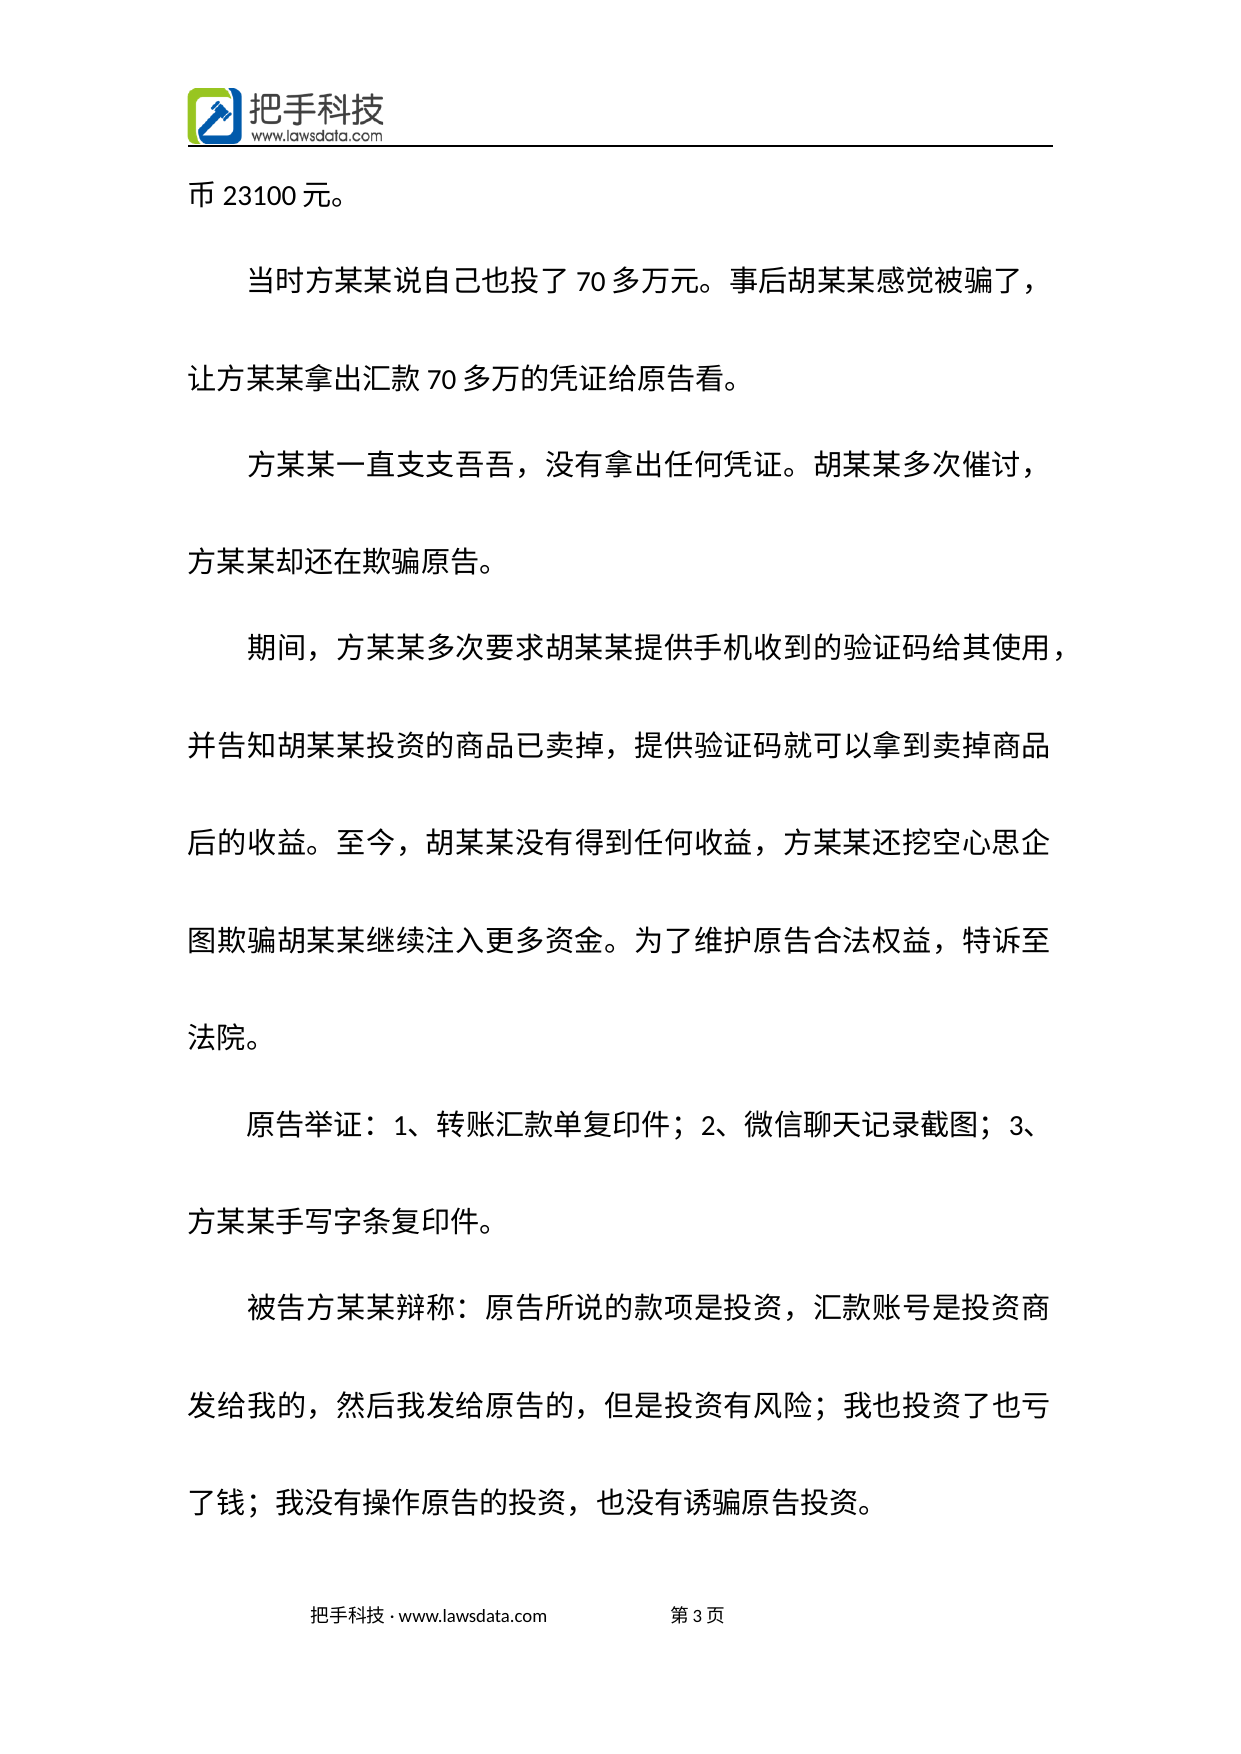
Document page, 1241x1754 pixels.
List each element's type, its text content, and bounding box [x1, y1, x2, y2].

text 被告方某某辩称：原告所说的款项是投资，汇款账号是投资商发给我的，然后我发给原告的，但是投资有风险；我也投资了也亏了钱；我没有操作原告的投资，也没有诱骗原告投资。 [187, 1273, 1053, 1533]
text 期间，方某某多次要求胡某某提供手机收到的验证码给其使用，并告知胡某某投资的商品已卖掉，提供验证码就可以拿到卖掉商品后的收益。至今，胡某某没有得到任何收益，方某某还挖空心思企图欺骗胡某某继续注入更多资金。为了维护原告合法权益，特诉至法院。 [187, 614, 1053, 1069]
text 原告举证：1、转账汇款单复印件；2、微信聊天记录截图；3、方某某手写字条复印件。 [187, 1090, 1053, 1252]
text 方某某说，“钱没有了，我来还你。”最终原告胡某某还是按照方某某提供的账号，向中国光大银行赵祖田的账户上汇去了人民币23100元。 [187, 160, 1053, 225]
picture [187, 88, 384, 144]
text 当时方某某说自己也投了70多万元。事后胡某某感觉被骗了，让方某某拿出汇款70多万的凭证给原告看。 [187, 246, 1053, 409]
text 方某某一直支支吾吾，没有拿出任何凭证。胡某某多次催讨，方某某却还在欺骗原告。 [187, 430, 1053, 592]
